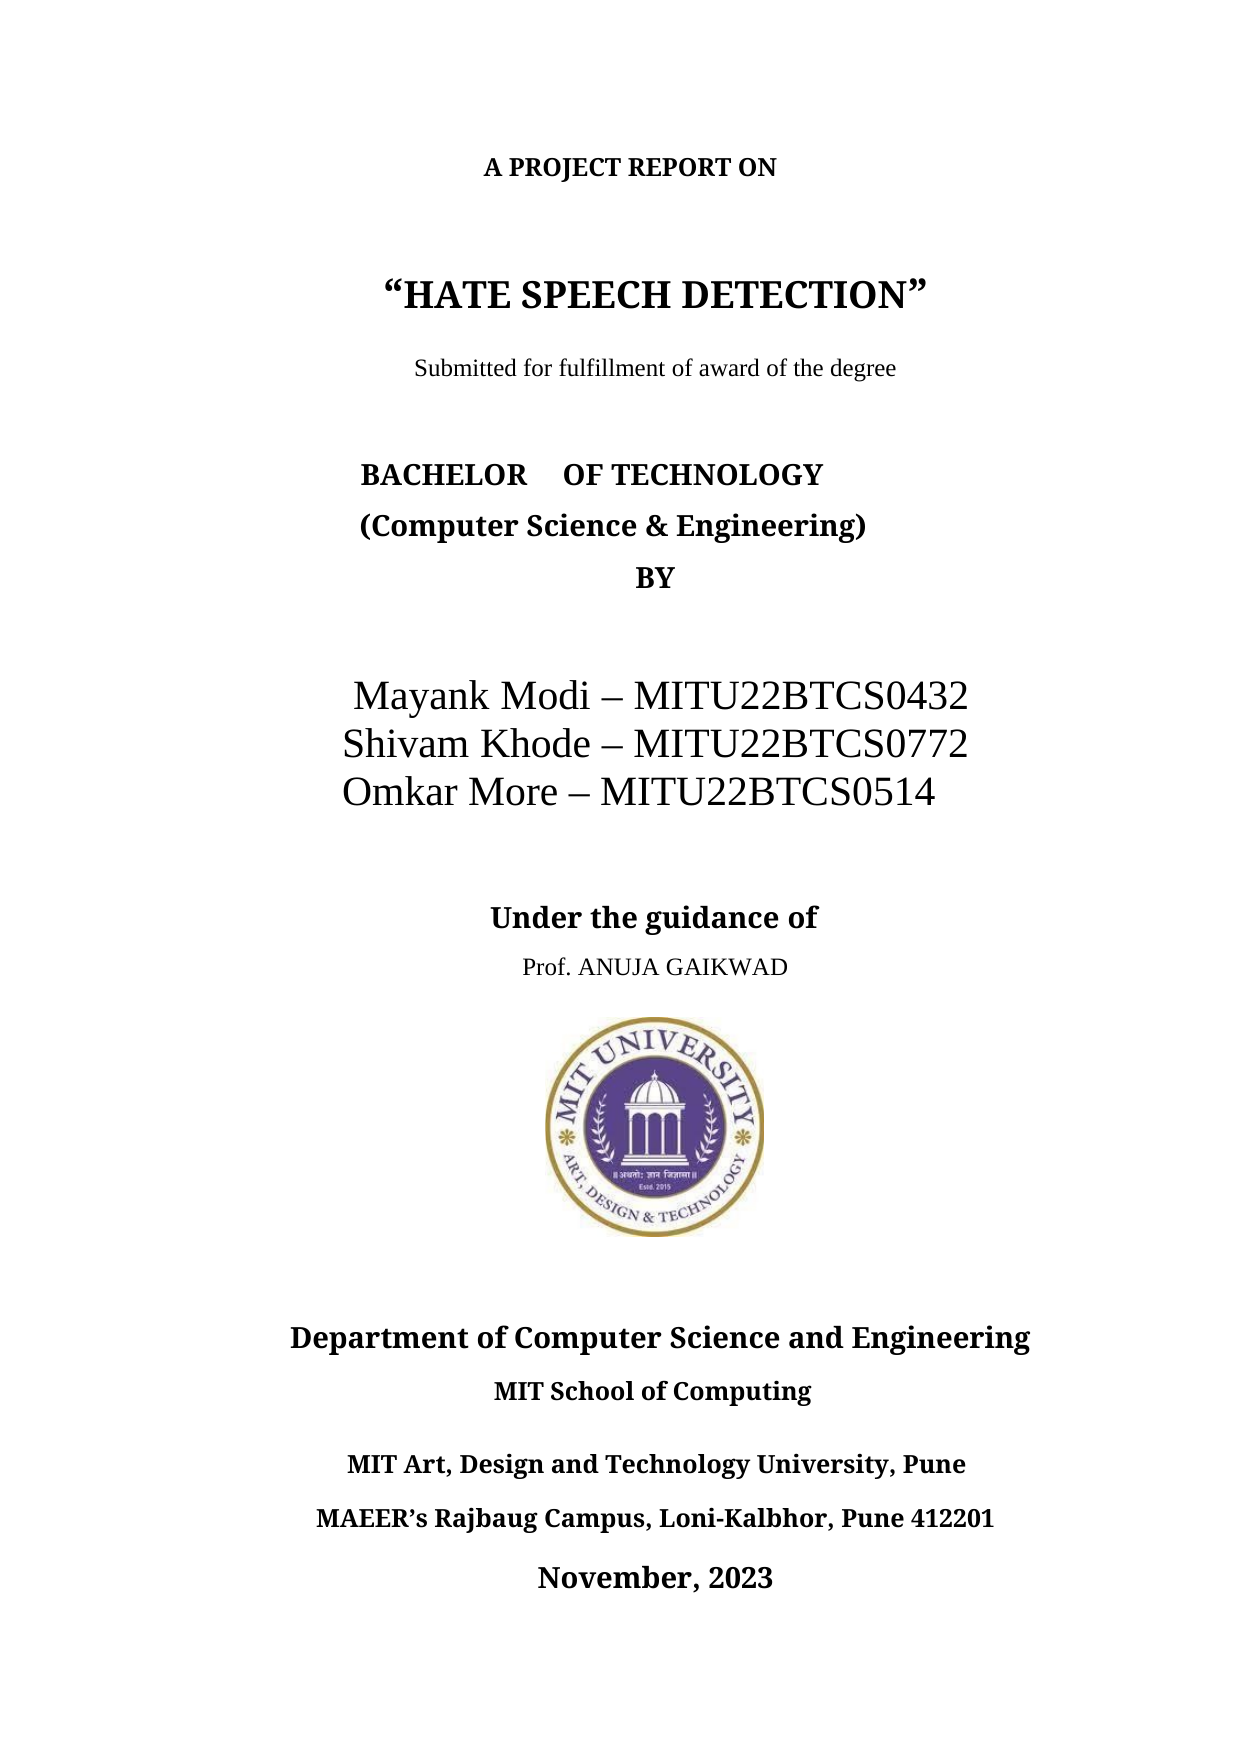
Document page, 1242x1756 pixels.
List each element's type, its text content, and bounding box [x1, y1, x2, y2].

text Mayank Modi – MITU22BTCS0432 Shivam Khode – MITU22BTCS0772 Omkar More – MITU22BTCS0514 [342, 671, 969, 814]
text Prof. ANUJA GAIKWAD [230, 952, 1080, 981]
text MIT Art, Design and Technology University, Pune MAEER’s Rajbaug Campus, Loni-Kalbhor, Pune 412201 November, 2023 [301, 1446, 1010, 1597]
subtitle A PROJECT REPORT ON [180, 150, 1080, 184]
text BY [230, 557, 1080, 597]
text (Computer Science & Engineering) [359, 506, 1177, 545]
picture [545, 1017, 764, 1237]
text Under the guidance of [227, 897, 1080, 937]
text “HATE SPEECH DETECTION” [352, 263, 958, 320]
text Department of Computer Science and Engineering [240, 1318, 1080, 1357]
text BACHELOR OF TECHNOLOGY [360, 454, 1177, 494]
subtitle MIT School of Computing [225, 1373, 1080, 1407]
text Submitted for fulfillment of award of the degree [230, 353, 1080, 382]
